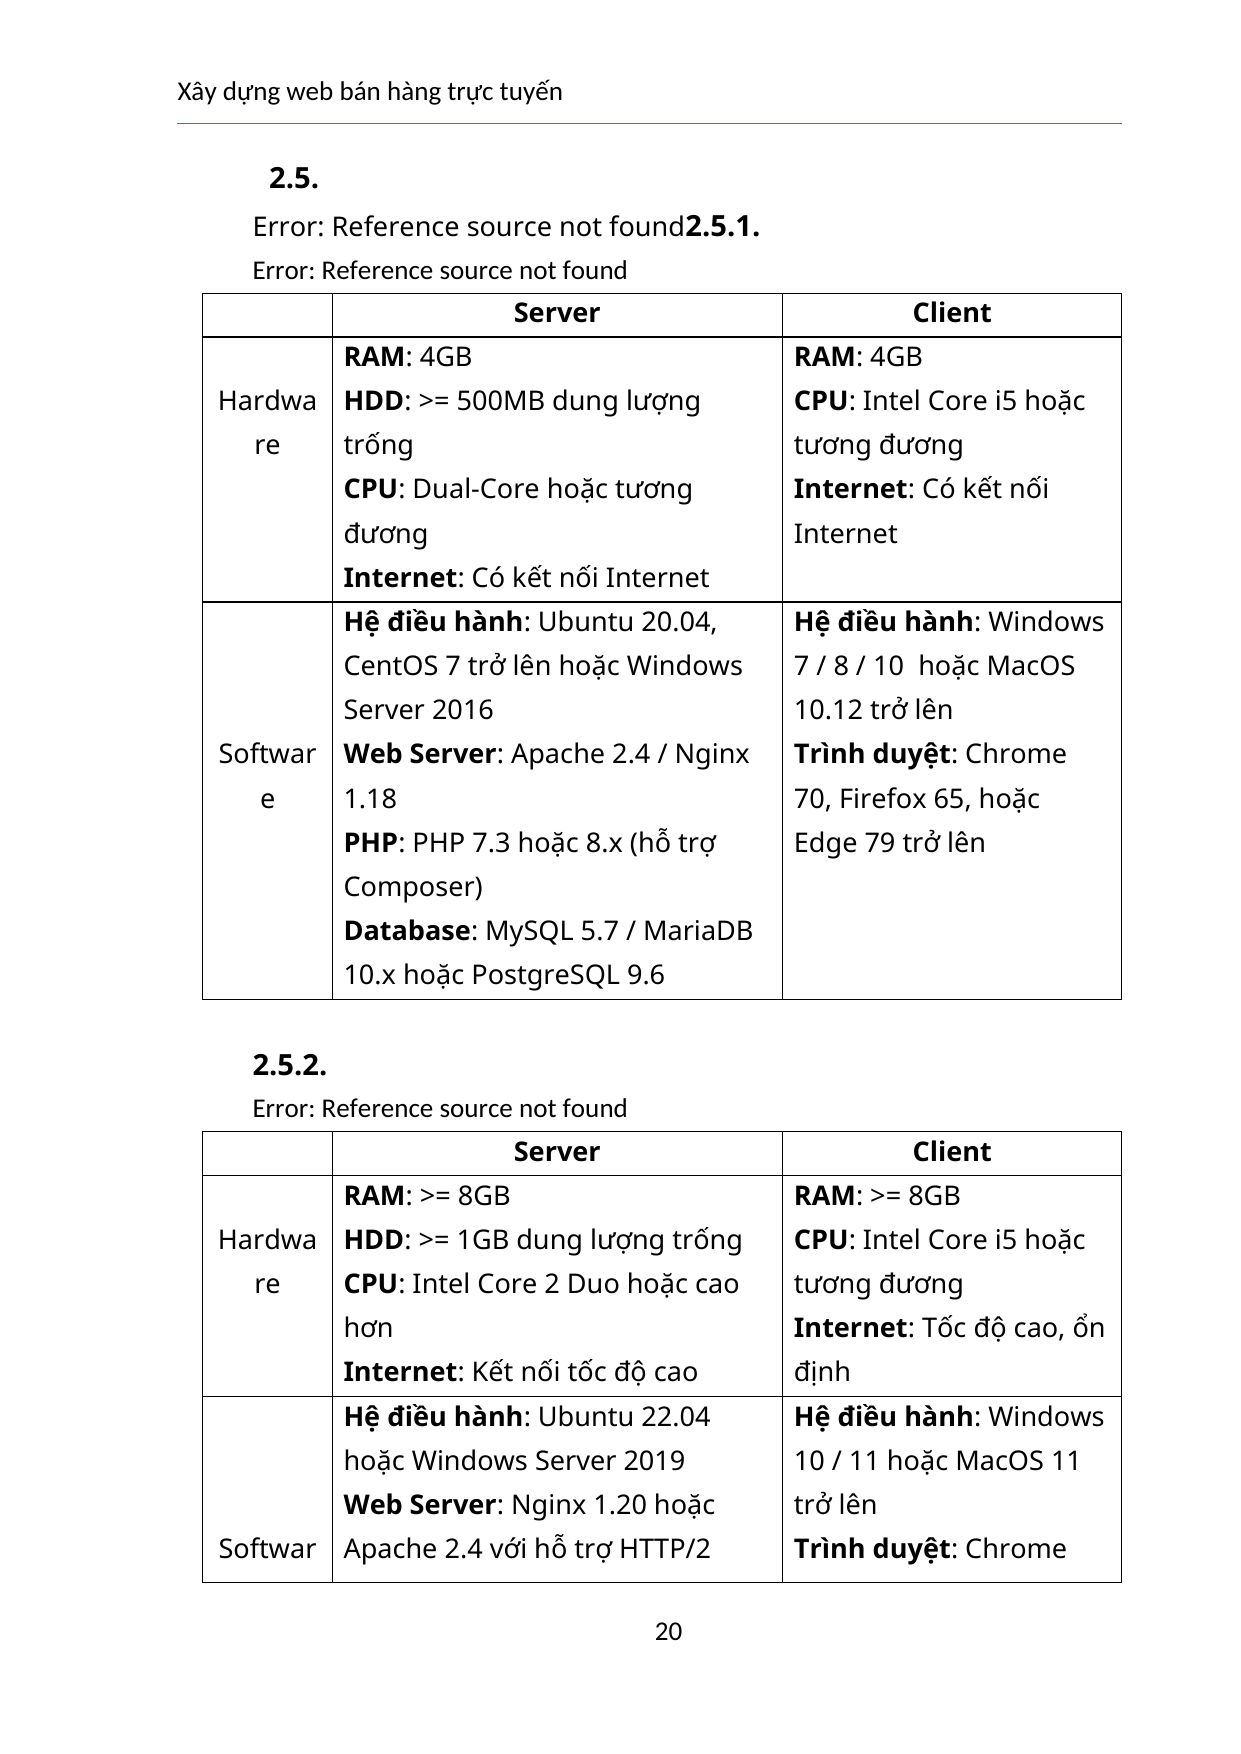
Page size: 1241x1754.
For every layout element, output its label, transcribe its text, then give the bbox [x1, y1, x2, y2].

text 2.5.1. Yêu cầu tối thiểu [202, 205, 1122, 245]
text 2.5. Yêu cầu về phần cứng và phần mềm [202, 158, 1122, 197]
text 2.5.2. Yêu cầu đề nghị [202, 1044, 1122, 1084]
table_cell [333, 1397, 782, 1582]
table_cell Hardware [203, 1176, 332, 1396]
table_header [203, 1132, 332, 1175]
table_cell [783, 1397, 1121, 1582]
table_cell RAM: 4GB HDD: >= 500MB dung lượng trống CPU: Dual-Core hoặc tương đương Internet: Có kết nối Internet [333, 338, 782, 601]
table_cell Hệ điều hành: Ubuntu 20.04, CentOS 7 trở lên hoặc Windows Server 2016 Web Server: Apache 2.4 / Nginx 1.18 PHP: PHP 7.3 hoặc 8.x (hỗ trợ Composer) Database: MySQL 5.7 / MariaDB 10.x hoặc PostgreSQL 9.6 [333, 603, 782, 999]
table_header Server [333, 294, 782, 336]
table_header Client [783, 294, 1121, 336]
table_cell Software [203, 1397, 332, 1582]
table_header Client [783, 1132, 1121, 1175]
table_cell Software [203, 603, 332, 999]
table_cell Hệ điều hành: Windows 7 / 8 / 10 hoặc MacOS 10.12 trở lên Trình duyệt: Chrome 70, Firefox 65, hoặc Edge 79 trở lên [783, 603, 1121, 999]
table_header Server [333, 1132, 782, 1175]
table_cell RAM: >= 8GB CPU: Intel Core i5 hoặc tương đương Internet: Tốc độ cao, ổn định [783, 1176, 1121, 1396]
table_cell Hardware [203, 338, 332, 601]
table_cell RAM: >= 8GB HDD: >= 1GB dung lượng trống CPU: Intel Core 2 Duo hoặc cao hơn Internet: Kết nối tốc độ cao [333, 1176, 782, 1396]
table_header [203, 294, 332, 336]
table_cell RAM: 4GB CPU: Intel Core i5 hoặc tương đương Internet: Có kết nối Internet [783, 338, 1121, 601]
